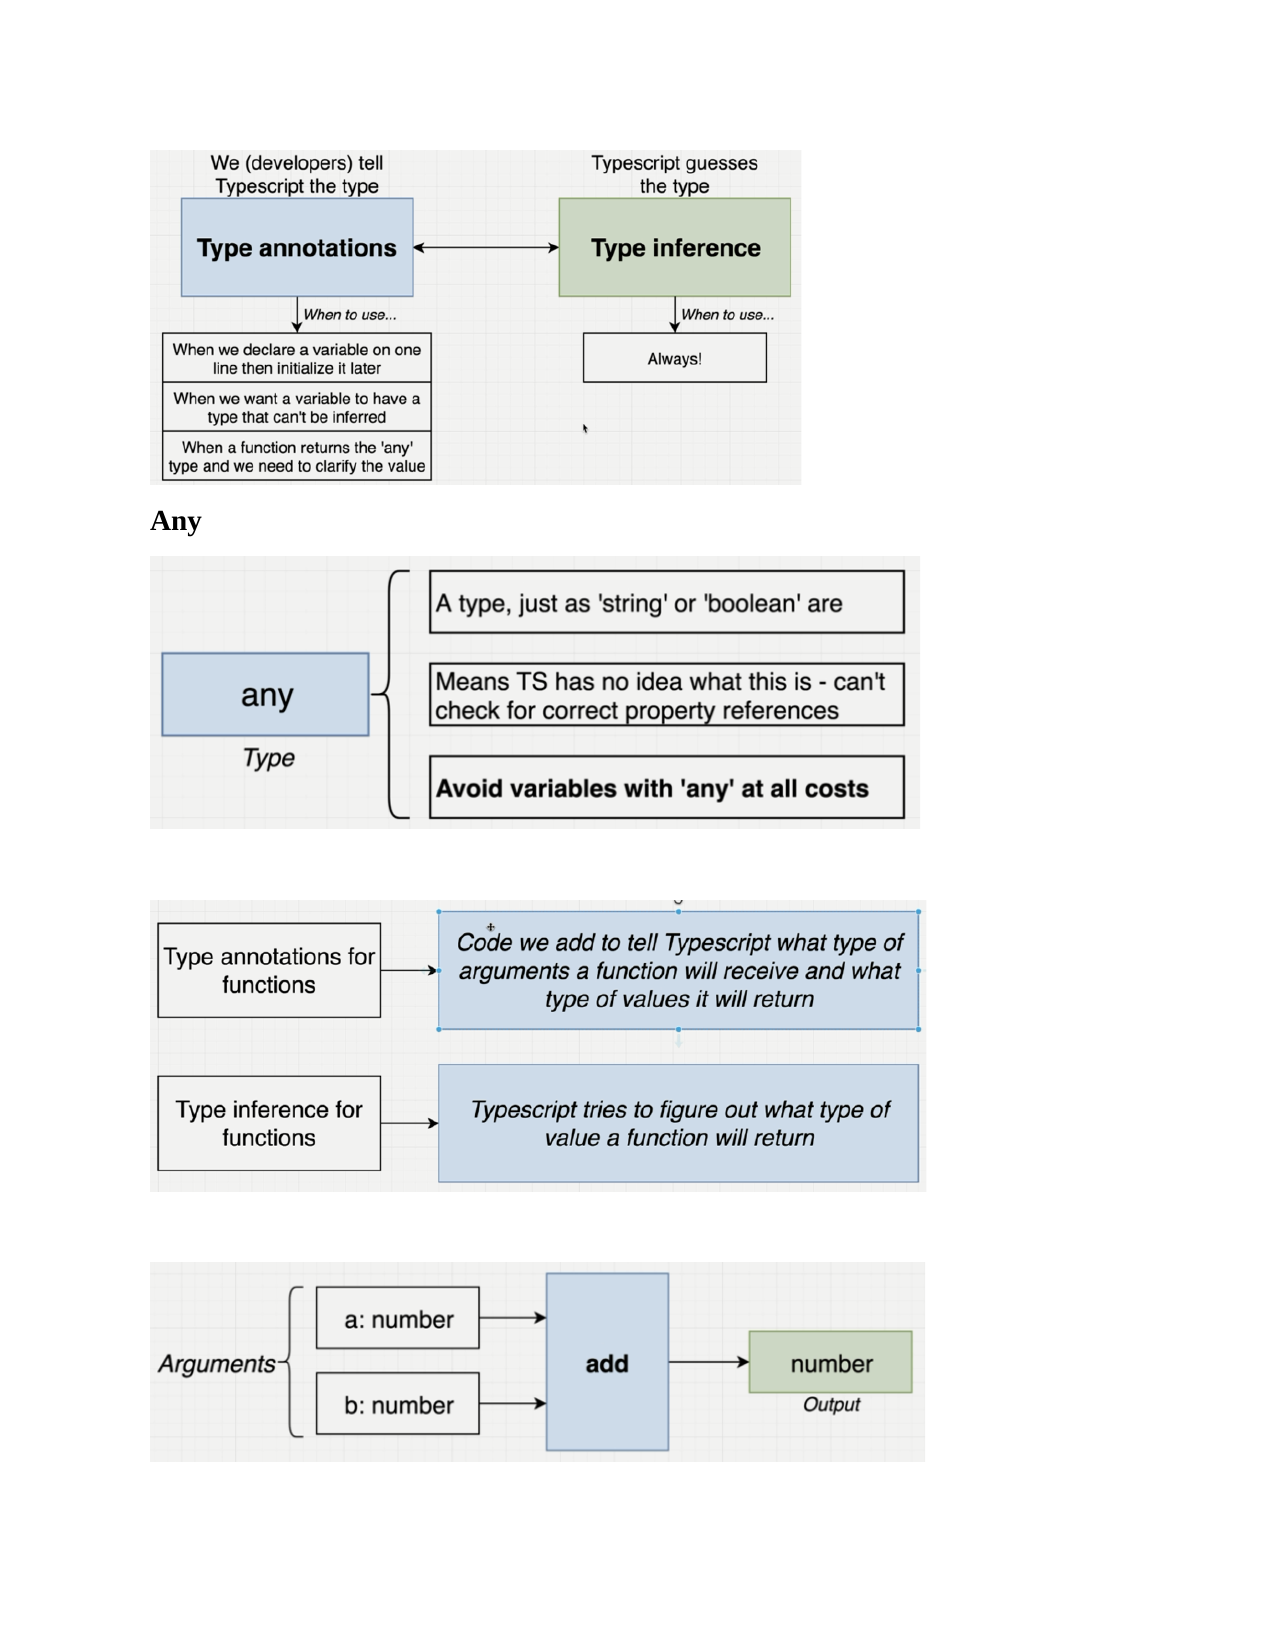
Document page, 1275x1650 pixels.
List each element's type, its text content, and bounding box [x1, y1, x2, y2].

picture [150, 900, 927, 1192]
picture [150, 150, 802, 485]
picture [150, 556, 921, 829]
picture [150, 1262, 926, 1462]
text Any [150, 503, 1125, 537]
